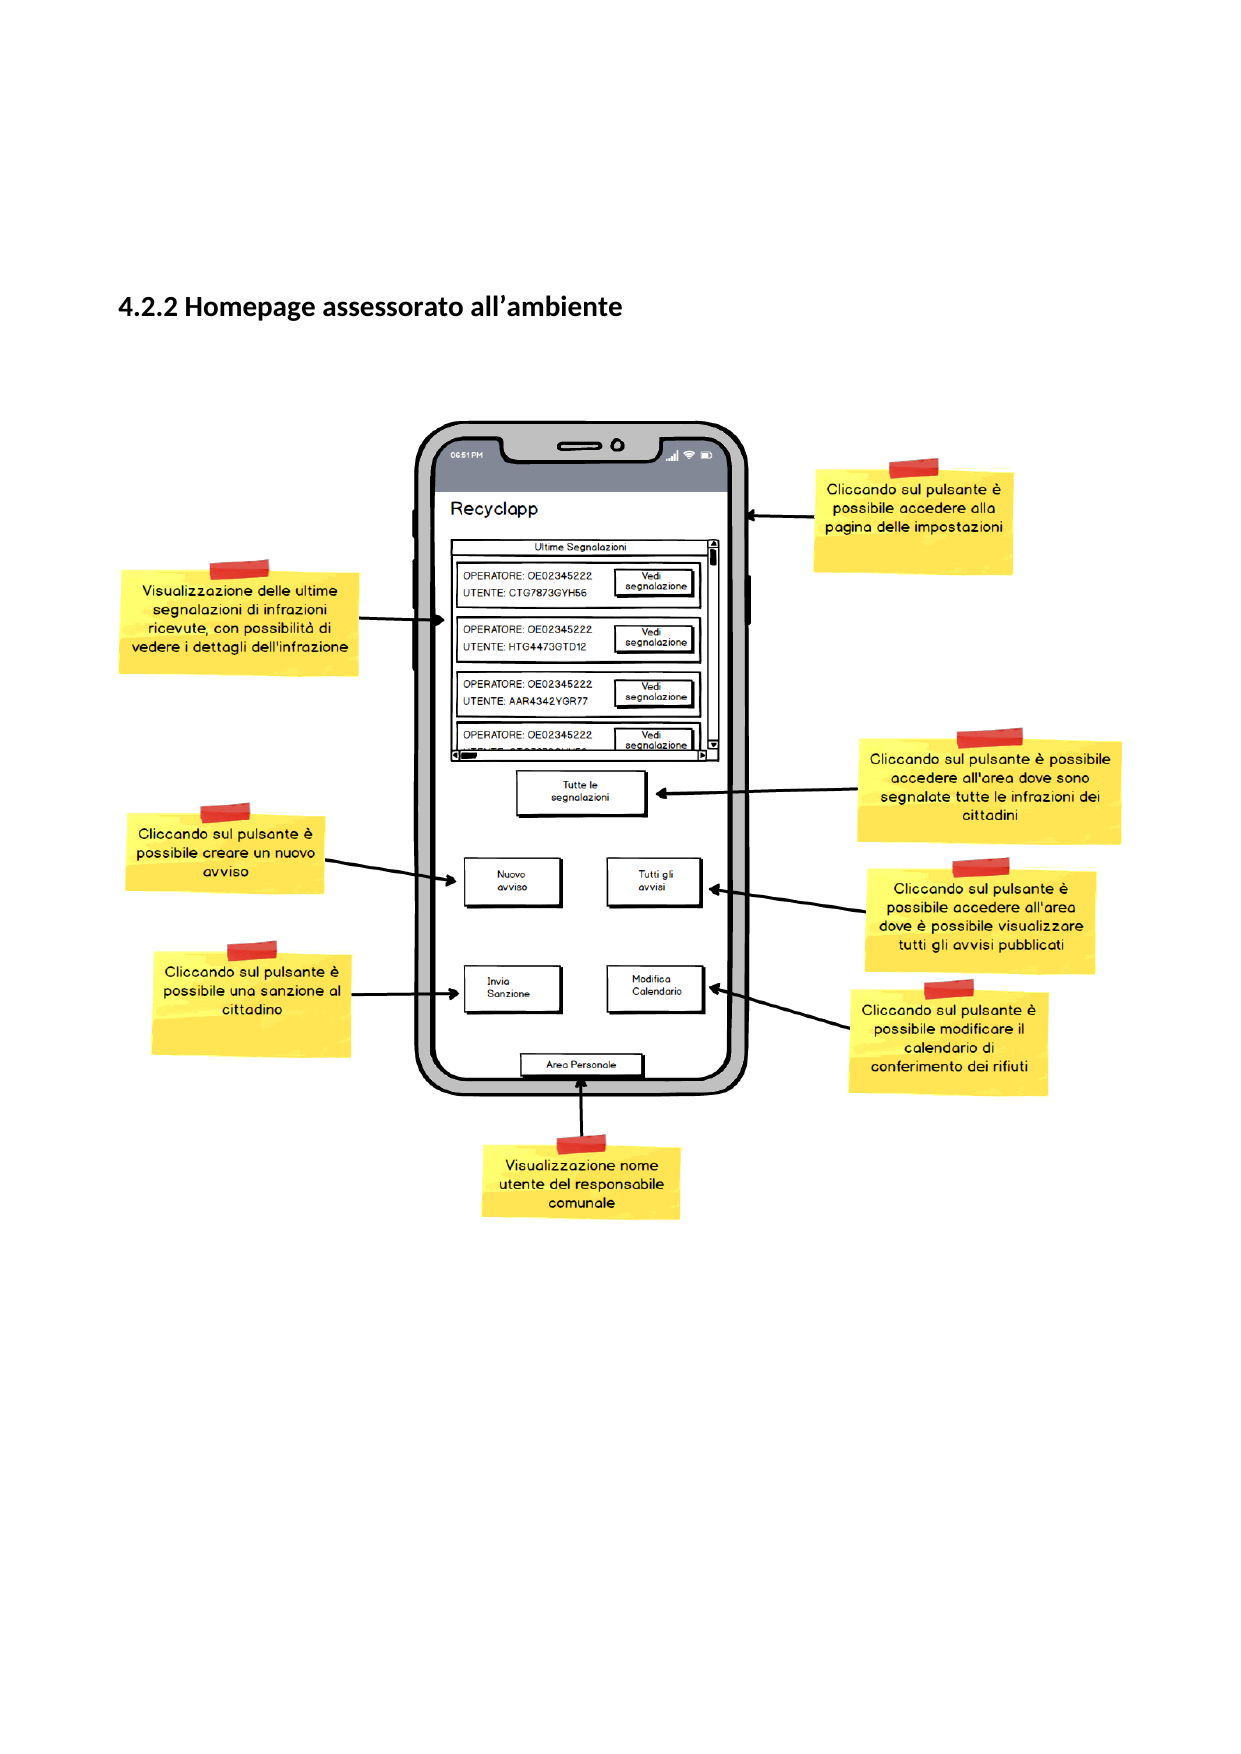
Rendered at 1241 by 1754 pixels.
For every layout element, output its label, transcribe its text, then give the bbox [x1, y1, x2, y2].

picture [118, 420, 1123, 1220]
subtitle 4.2.2 Homepage assessorato all’ambiente [118, 288, 1122, 324]
